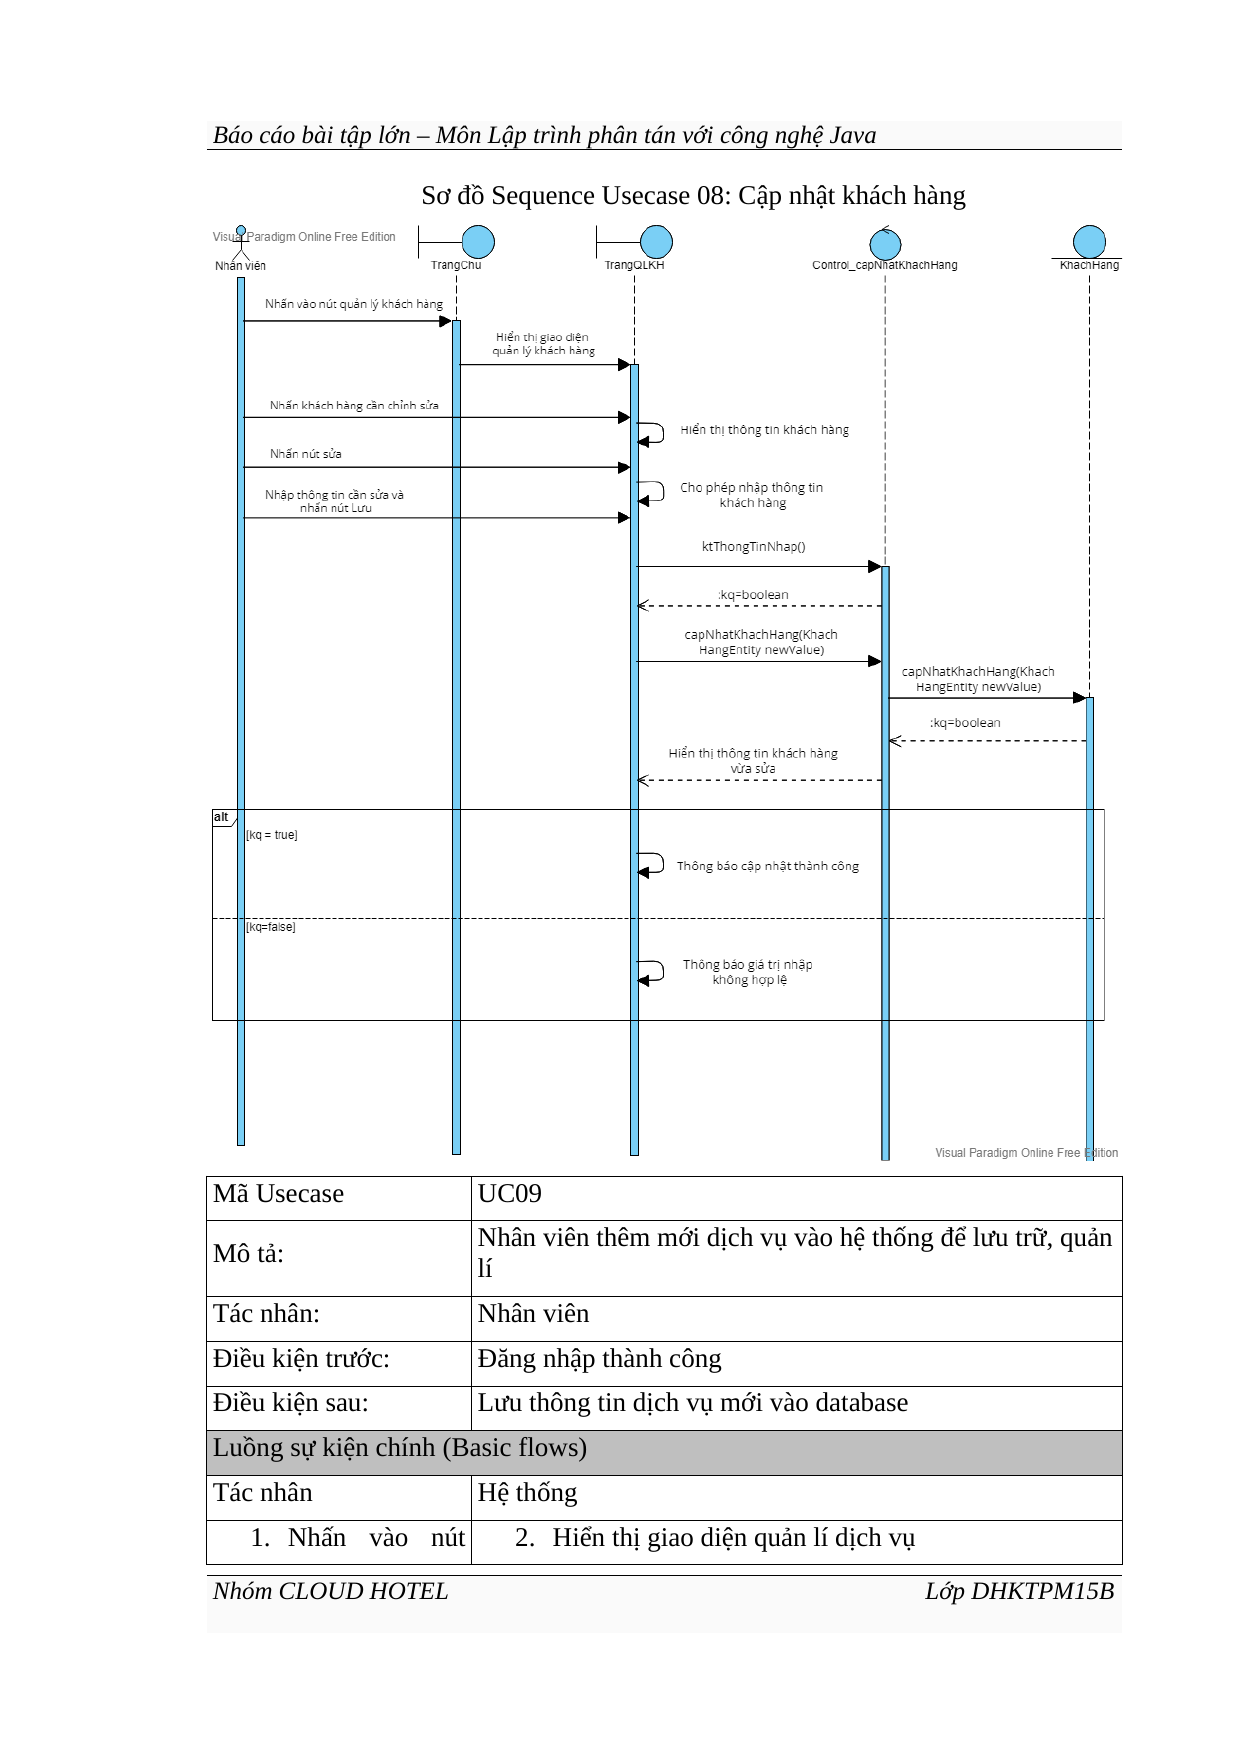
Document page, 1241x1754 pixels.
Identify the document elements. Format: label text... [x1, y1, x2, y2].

text Sơ đồ Sequence Usecase 08: Cập nhật khách hàng [207, 179, 1122, 210]
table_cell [472, 1521, 1122, 1564]
table_header UC09 [472, 1177, 1122, 1220]
table_cell Tác nhân: [207, 1297, 471, 1341]
table_cell Mô tả: [207, 1221, 471, 1296]
table_cell Điều kiện sau: [207, 1387, 471, 1430]
picture [206, 225, 1123, 1161]
table_cell Hệ thống [472, 1476, 1122, 1519]
table_cell Lưu thông tin dịch vụ mới vào database [472, 1387, 1122, 1430]
table_cell Tác nhân [207, 1476, 471, 1519]
table_header Mã Usecase [207, 1177, 471, 1220]
table_cell Đăng nhập thành công [472, 1342, 1122, 1386]
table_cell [207, 1521, 471, 1564]
table_cell Luồng sự kiện chính (Basic flows) [207, 1431, 1122, 1475]
table_cell Nhân viên thêm mới dịch vụ vào hệ thống để lưu trữ, quản lí [472, 1221, 1122, 1296]
table_cell Điều kiện trước: [207, 1342, 471, 1386]
table_cell Nhân viên [472, 1297, 1122, 1341]
